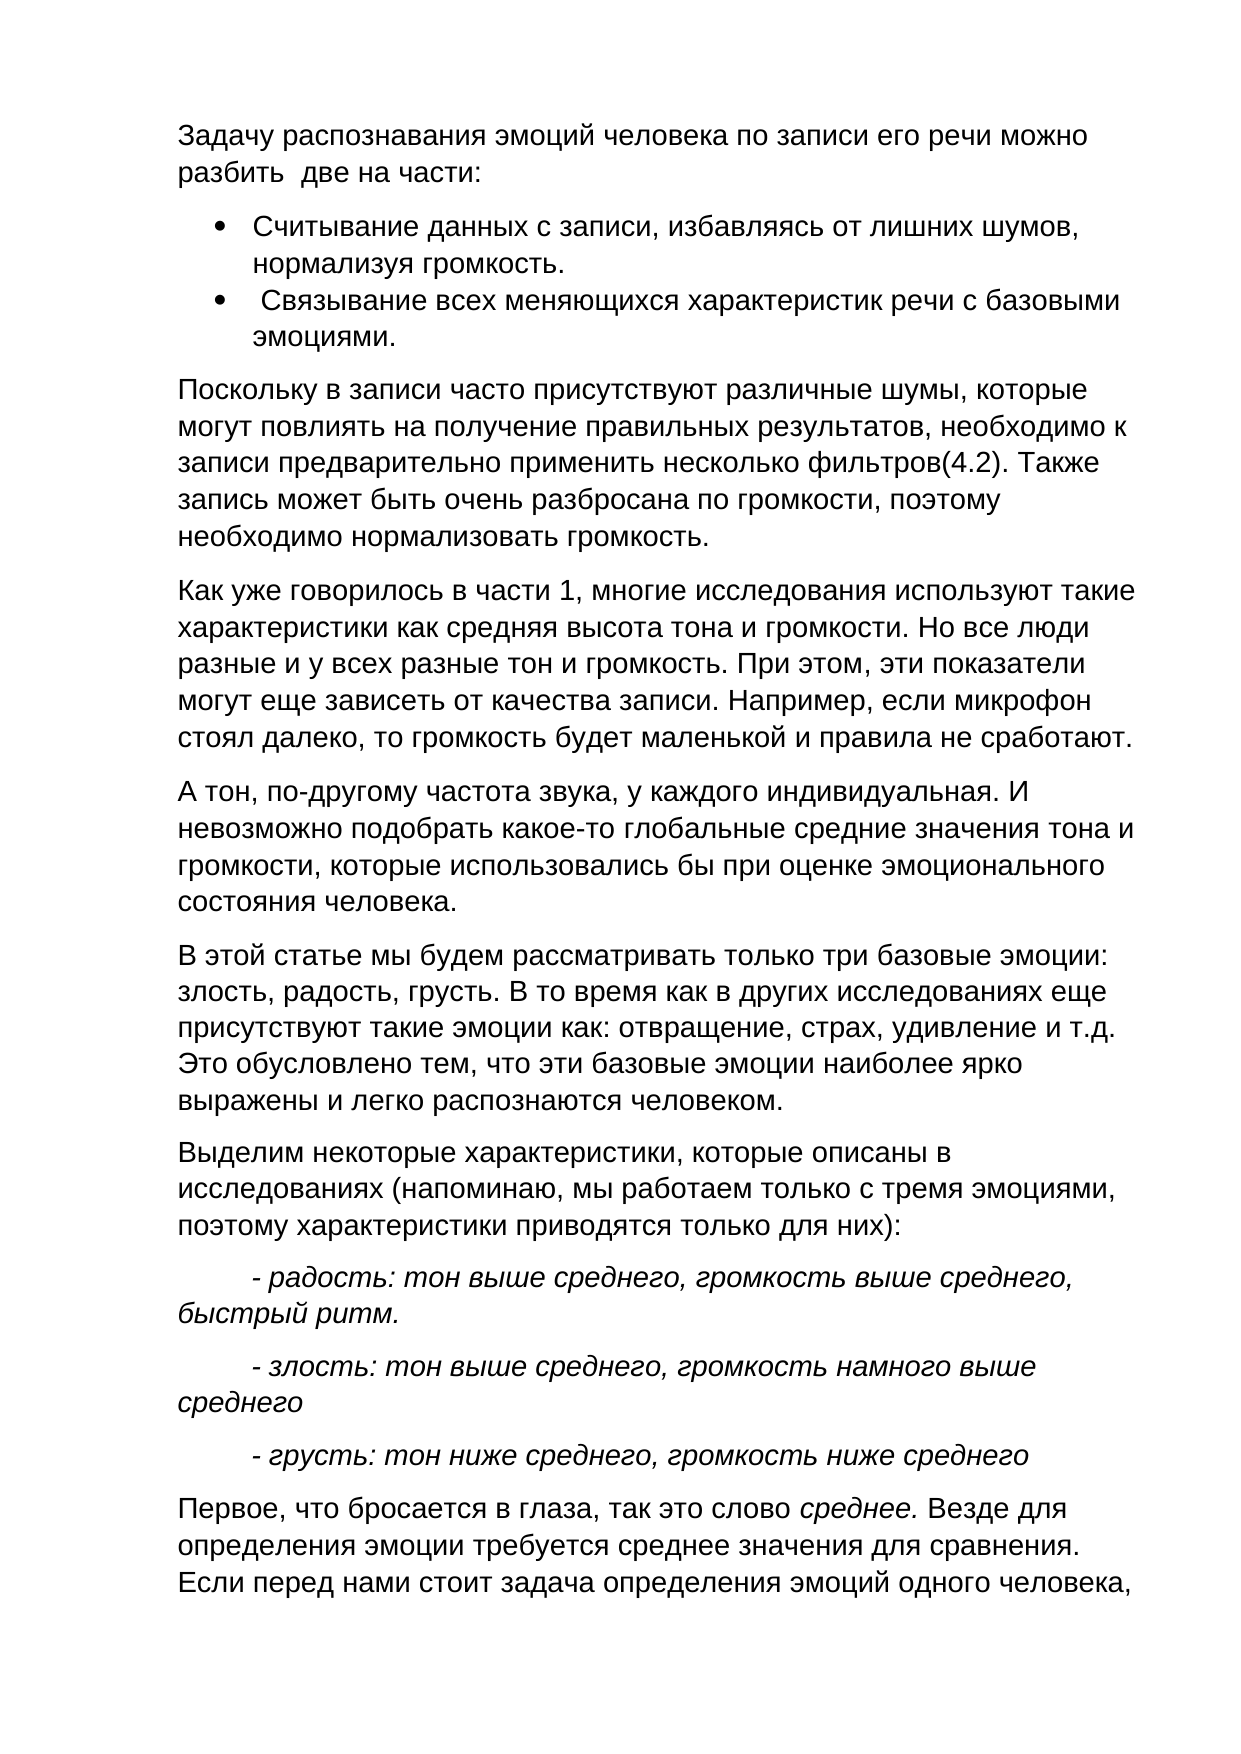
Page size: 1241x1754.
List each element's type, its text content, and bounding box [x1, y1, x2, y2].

text - злость: тон выше среднего, громкость намного выше среднего [177, 1349, 1152, 1419]
text Поскольку в записи часто присутствуют различные шумы, которые могут повлиять на получение правильных результатов, необходимо к записи предварительно применить несколько фильтров(4.2). Также запись может быть очень разбросана по громкости, поэтому необходимо нормализовать громкость. [177, 372, 1152, 553]
list Считывание данных с записи, избавляясь от лишних шумов, нормализуя громкость. [215, 208, 1152, 279]
list Связывание всех меняющихся характеристик речи с базовыми эмоциями. [215, 282, 1152, 352]
text Как уже говорилось в части 1, многие исследования используют такие характеристики как средняя высота тона и громкости. Но все люди разные и у всех разные тон и громкость. При этом, эти показатели могут еще зависеть от качества записи. Например, если микрофон стоял далеко, то громкость будет маленькой и правила не сработают. [177, 573, 1152, 754]
text В этой статье мы будем рассматривать только три базовые эмоции: злость, радость, грусть. В то время как в других исследованиях еще присутствуют такие эмоции как: отвращение, страх, удивление и т.д. Это обусловлено тем, что эти базовые эмоции наиболее ярко выражены и легко распознаются человеком. [177, 938, 1152, 1116]
text Выделим некоторые характеристики, которые описаны в исследованиях (напоминаю, мы работаем только с тремя эмоциями, поэтому характеристики приводятся только для них): [177, 1135, 1152, 1241]
text Задачу распознавания эмоций человека по записи его речи можно разбить две на части: [177, 118, 1152, 188]
text - грусть: тон ниже среднего, громкость ниже среднего [177, 1438, 1152, 1472]
text А тон, по-другому частота звука, у каждого индивидуальная. И невозможно подобрать какое-то глобальные средние значения тона и громкости, которые использовались бы при оценке эмоционального состояния человека. [177, 774, 1152, 918]
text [177, 1491, 1152, 1598]
text - радость: тон выше среднего, громкость выше среднего, быстрый ритм. [177, 1260, 1152, 1330]
